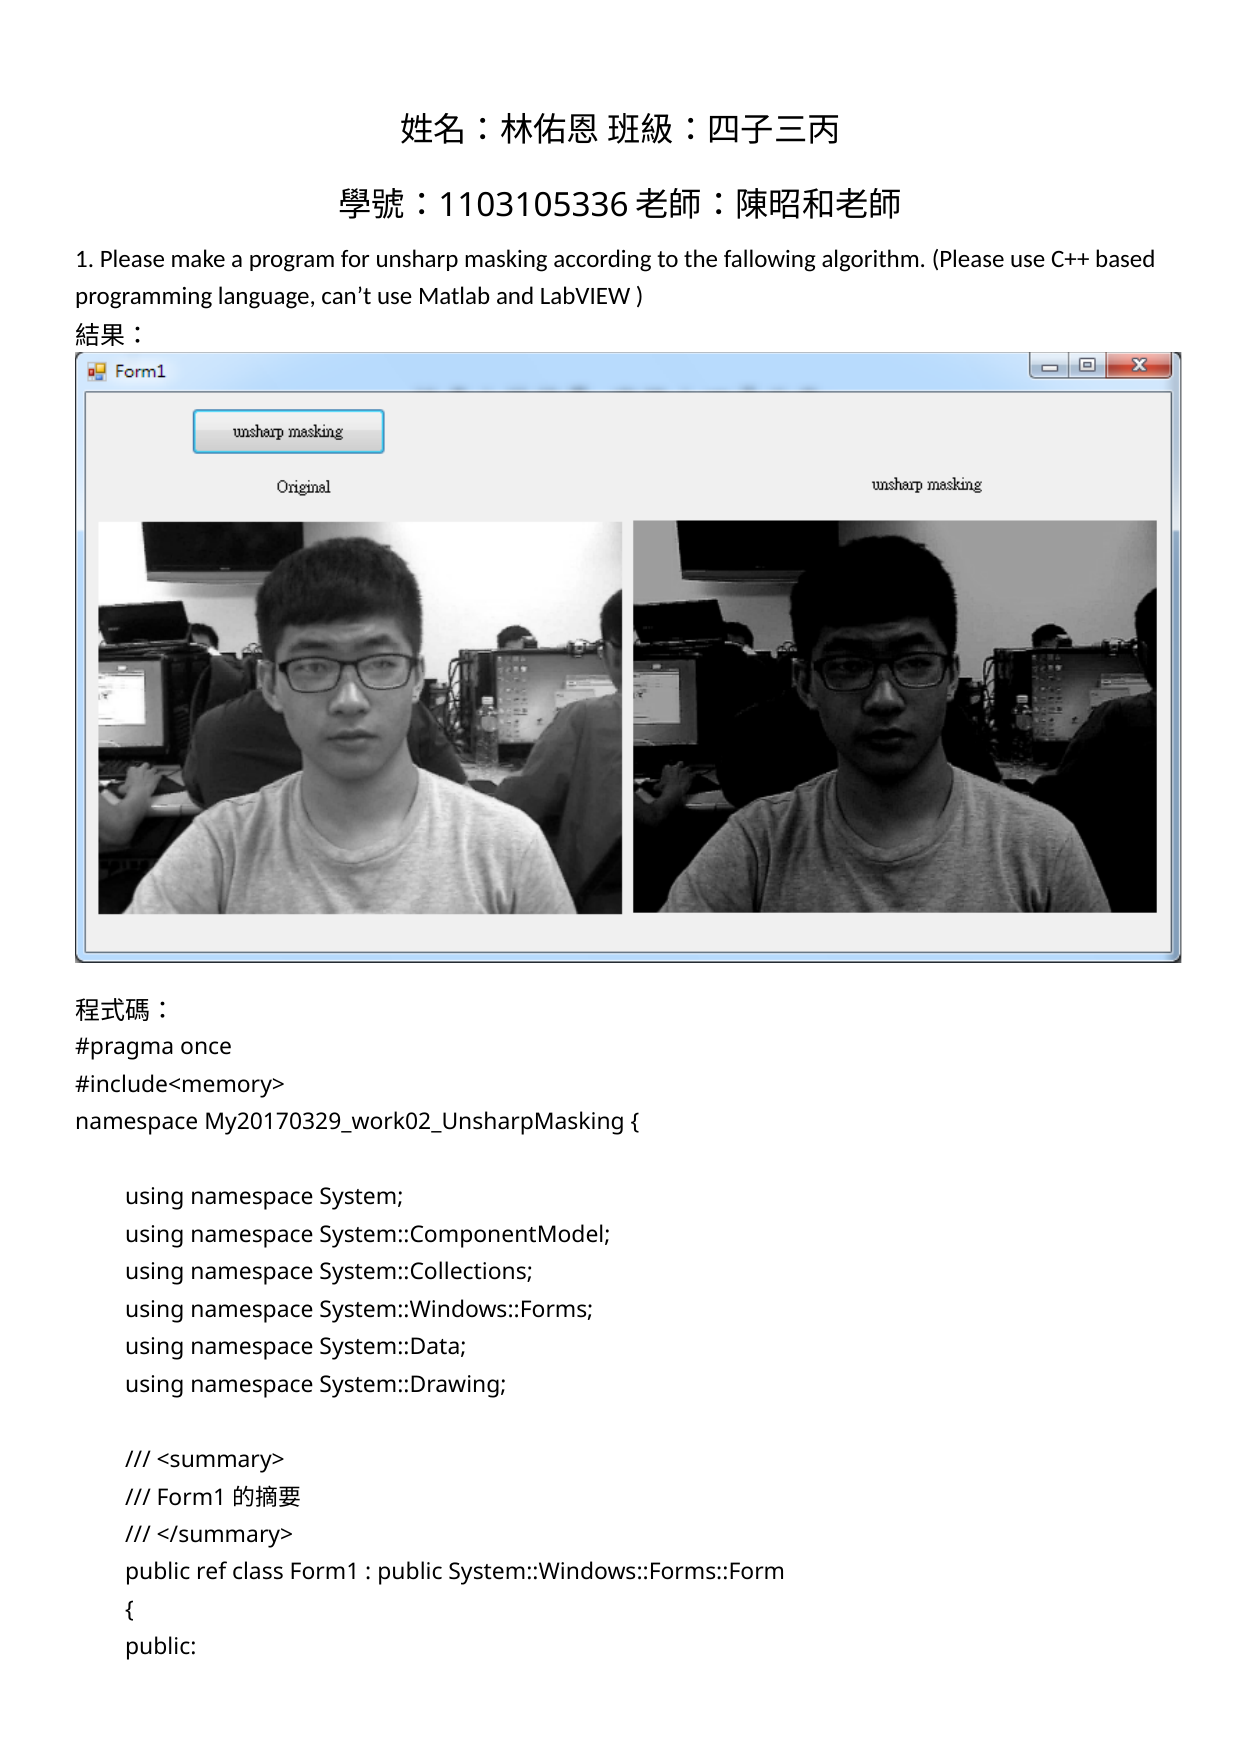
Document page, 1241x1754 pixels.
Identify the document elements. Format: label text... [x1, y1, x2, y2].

text /// </summary> [75, 1514, 1165, 1552]
text 姓名：林佑恩 班級：四子三丙 學號：1103105336老師：陳昭和老師 [75, 89, 1165, 239]
text using namespace System::Collections; [75, 1252, 1165, 1289]
text 程式碼： [75, 989, 1165, 1027]
text { [75, 1589, 1165, 1627]
text using namespace System::Windows::Forms; [75, 1289, 1165, 1327]
picture [75, 352, 1182, 963]
text #pragma once [75, 1027, 1165, 1064]
text public ref class Form1 : public System::Windows::Forms::Form [75, 1552, 1165, 1589]
text using namespace System; [75, 1177, 1165, 1214]
text /// Form1 的摘要 [75, 1477, 1165, 1514]
text 結果： [75, 314, 1165, 352]
text /// <summary> [75, 1439, 1165, 1477]
text public: [75, 1627, 1165, 1664]
text #include<memory> [75, 1064, 1165, 1102]
text using namespace System::ComponentModel; [75, 1214, 1165, 1252]
text namespace My20170329_work02_UnsharpMasking { [75, 1102, 1165, 1139]
text using namespace System::Data; [75, 1327, 1165, 1364]
text 1. Please make a program for unsharp masking according to the fallowing algorithm. (Please use C++ based programming language, can’t use Matlab and LabVIEW ) [75, 239, 1165, 314]
text using namespace System::Drawing; [75, 1364, 1165, 1402]
